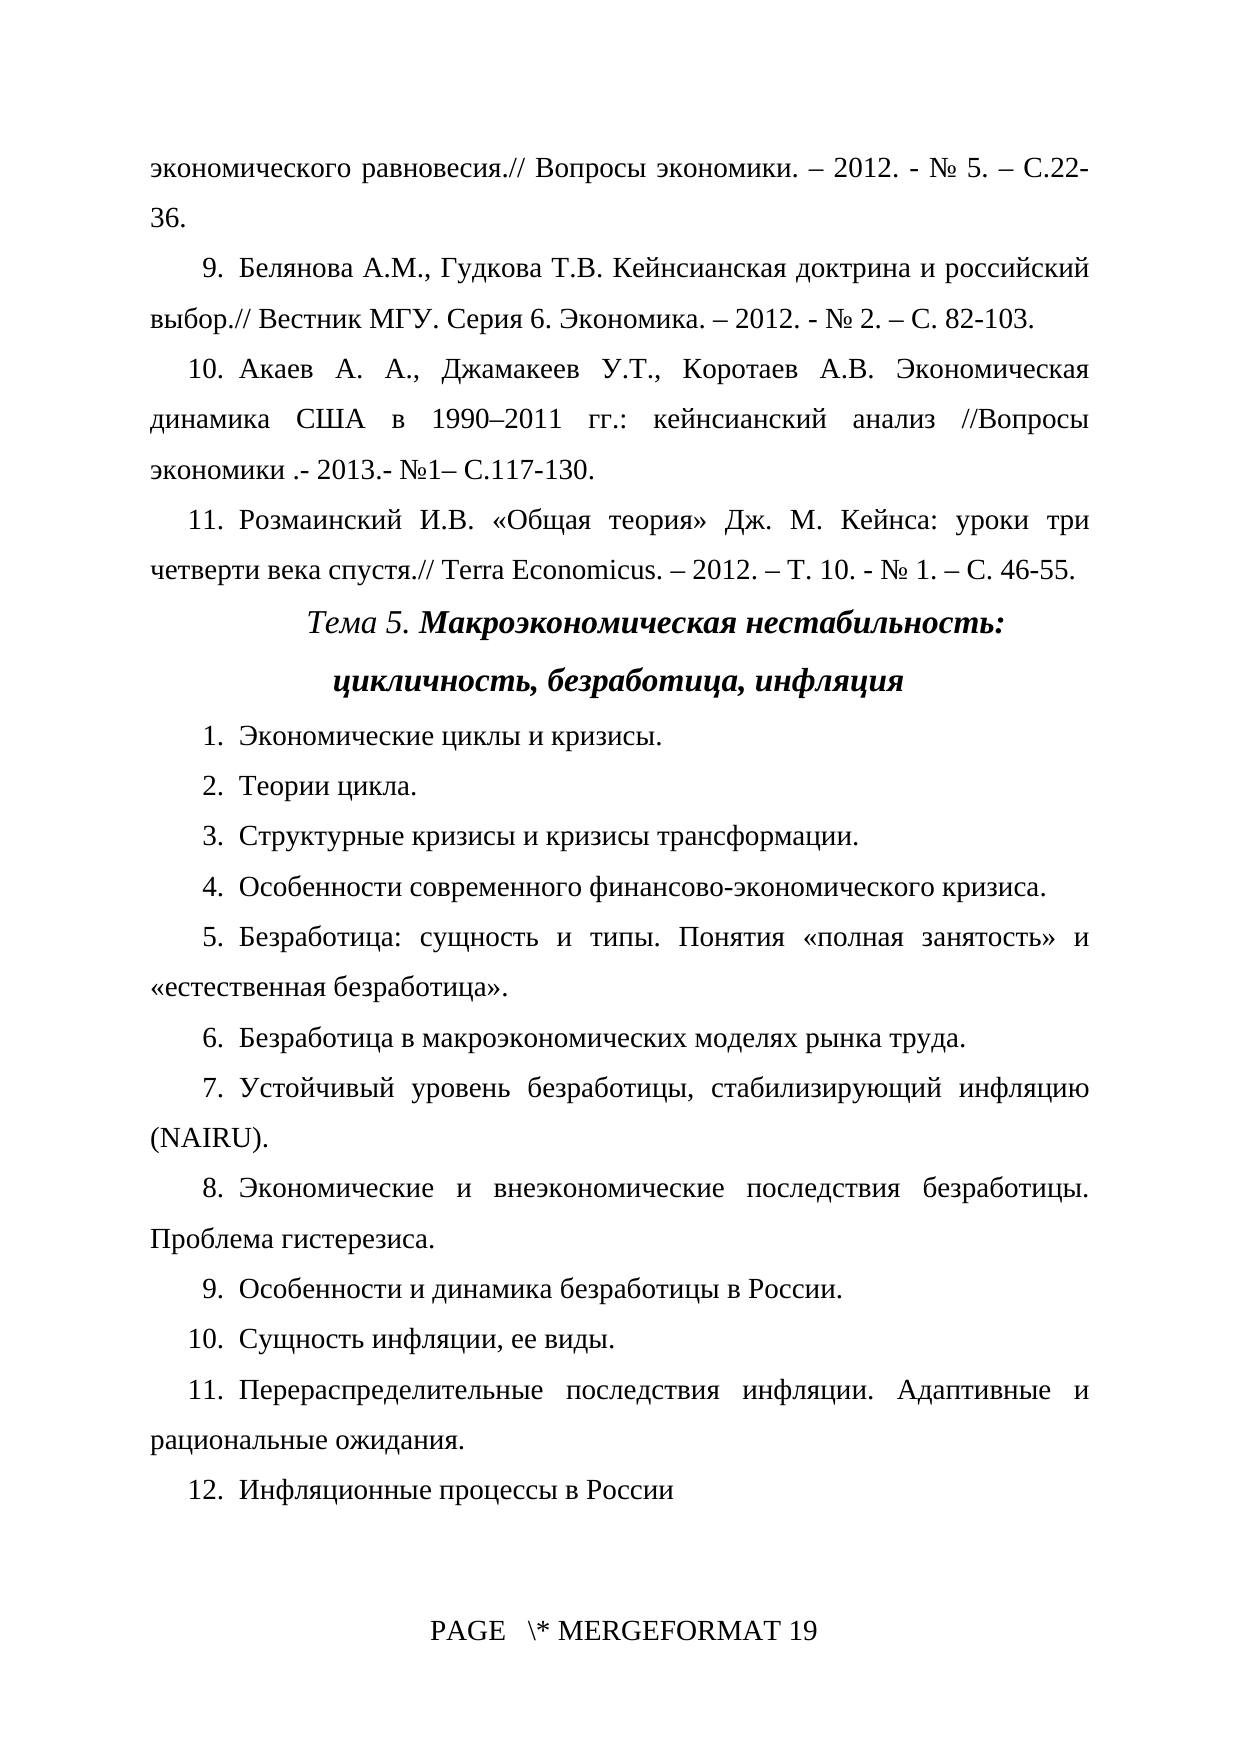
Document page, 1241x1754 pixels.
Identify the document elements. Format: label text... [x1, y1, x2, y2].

list Сущность инфляции, ее виды. [150, 1322, 1090, 1355]
list Безработица: сущность и типы. Понятия «полная занятость» и «естественная безработица». [150, 919, 1090, 1003]
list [150, 150, 1090, 234]
list Теории цикла. [150, 768, 1090, 802]
list Акаев А. А., Джамакеев У.Т., Коротаев А.В. Экономическая динамика США в 1990–2011 гг.: кейнсианский анализ //Вопросы экономики .- 2013.- №1– С.117-130. [150, 351, 1090, 485]
list Белянова А.М., Гудкова Т.В. Кейнсианская доктрина и российский выбор.// Вестник МГУ. Серия 6. Экономика. – 2012. - № 2. – С. 82-103. [150, 251, 1090, 334]
list Структурные кризисы и кризисы трансформации. [150, 818, 1090, 852]
list Безработица в макроэкономических моделях рынка труда. [150, 1020, 1090, 1053]
list Особенности и динамика безработицы в России. [150, 1271, 1090, 1305]
list Экономические и внеэкономические последствия безработицы. Проблема гистерезиса. [150, 1171, 1090, 1254]
text Тема 5. Макроэкономическая нестабильность: цикличность, безработица, инфляция [150, 603, 1090, 699]
list Розмаинский И.В. «Общая теория» Дж. М. Кейнса: уроки три четверти века спустя.// Terra Economicus. – 2012. – Т. 10. - № 1. – С. 46-55. [150, 502, 1090, 586]
list Перераспределительные последствия инфляции. Адаптивные и рациональные ожидания. [150, 1372, 1090, 1456]
list Экономические циклы и кризисы. [150, 718, 1090, 751]
list Особенности современного финансово-экономического кризиса. [150, 869, 1090, 902]
list Устойчивый уровень безработицы, стабилизирующий инфляцию (NAIRU). [150, 1070, 1090, 1154]
list Инфляционные процессы в России [150, 1472, 1090, 1506]
